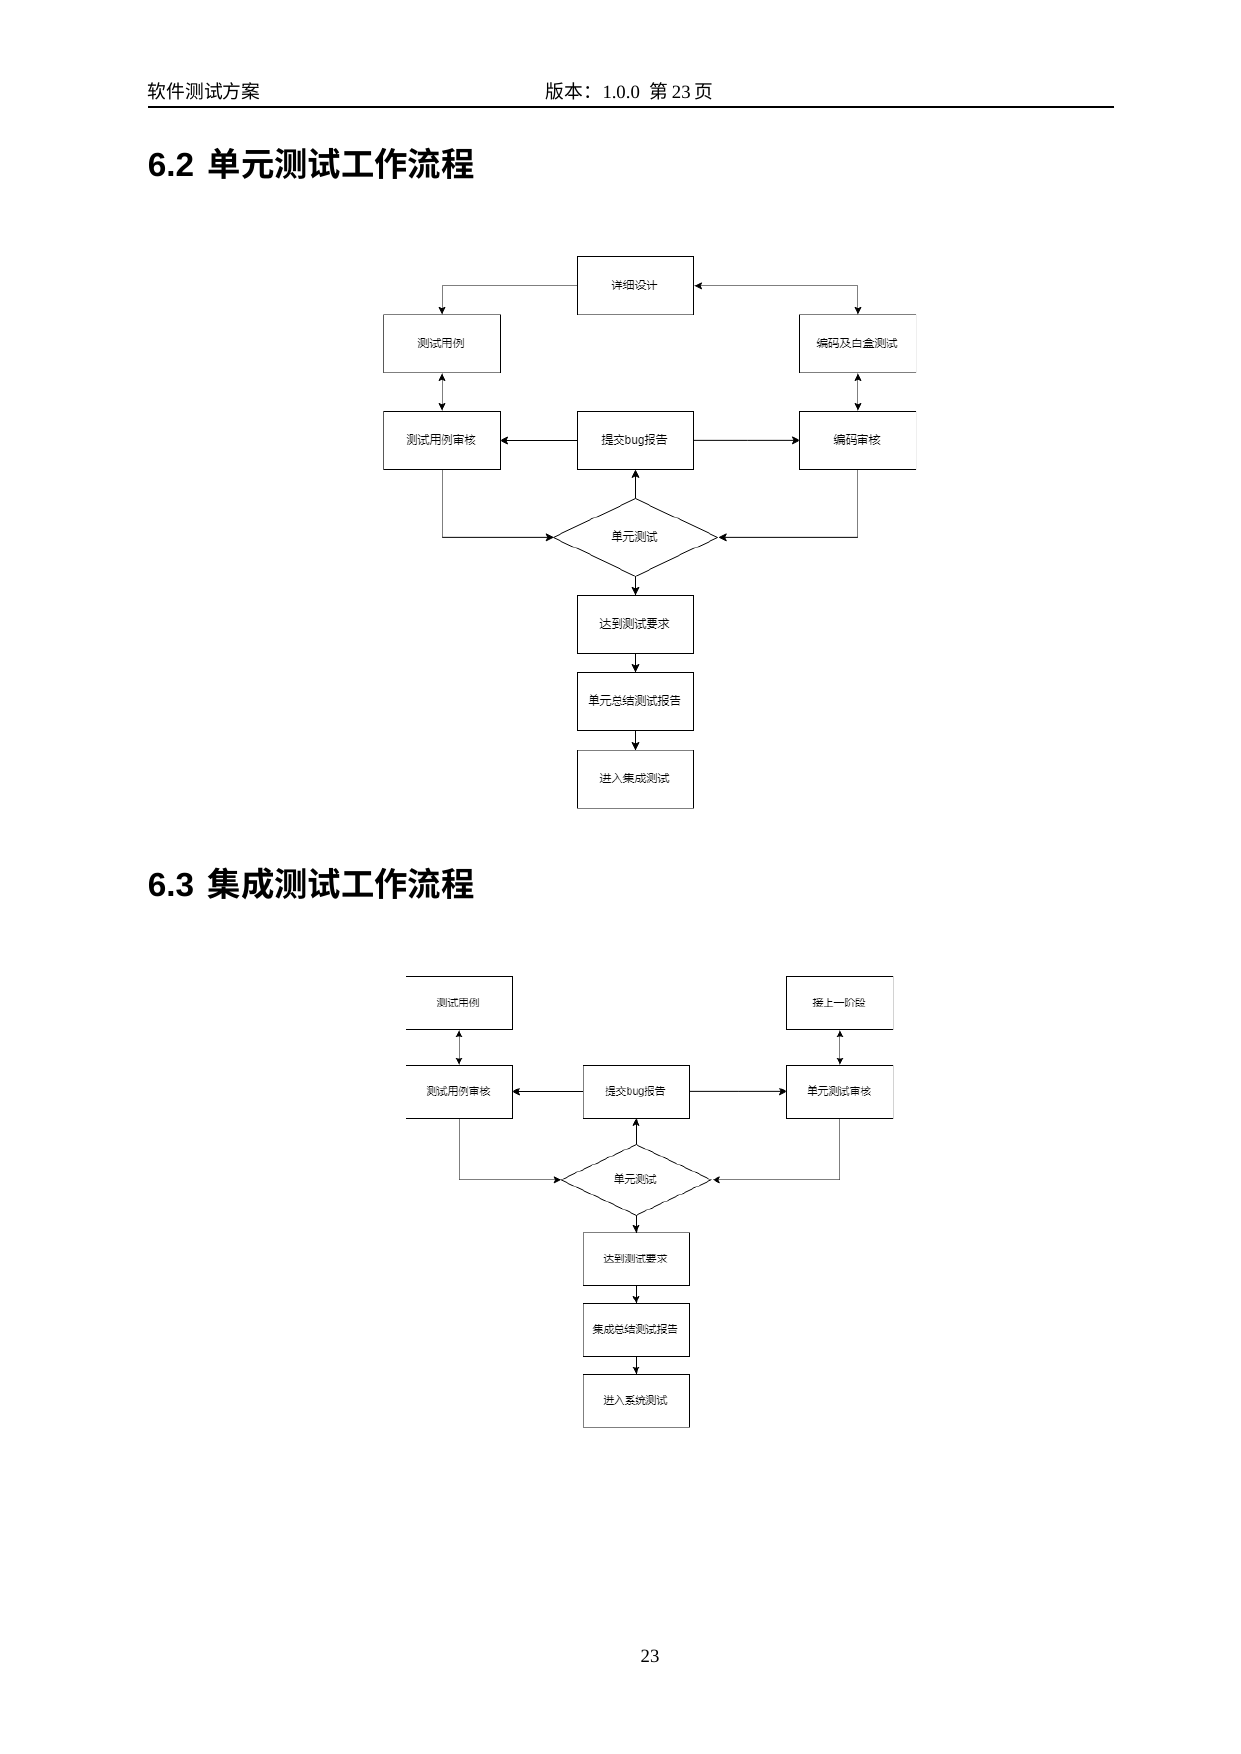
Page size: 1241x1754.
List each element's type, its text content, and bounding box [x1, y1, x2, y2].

picture [383, 256, 917, 809]
picture [406, 976, 894, 1428]
subtitle 集成测试工作流程 [148, 849, 1152, 914]
subtitle 单元测试工作流程 [148, 129, 1152, 194]
